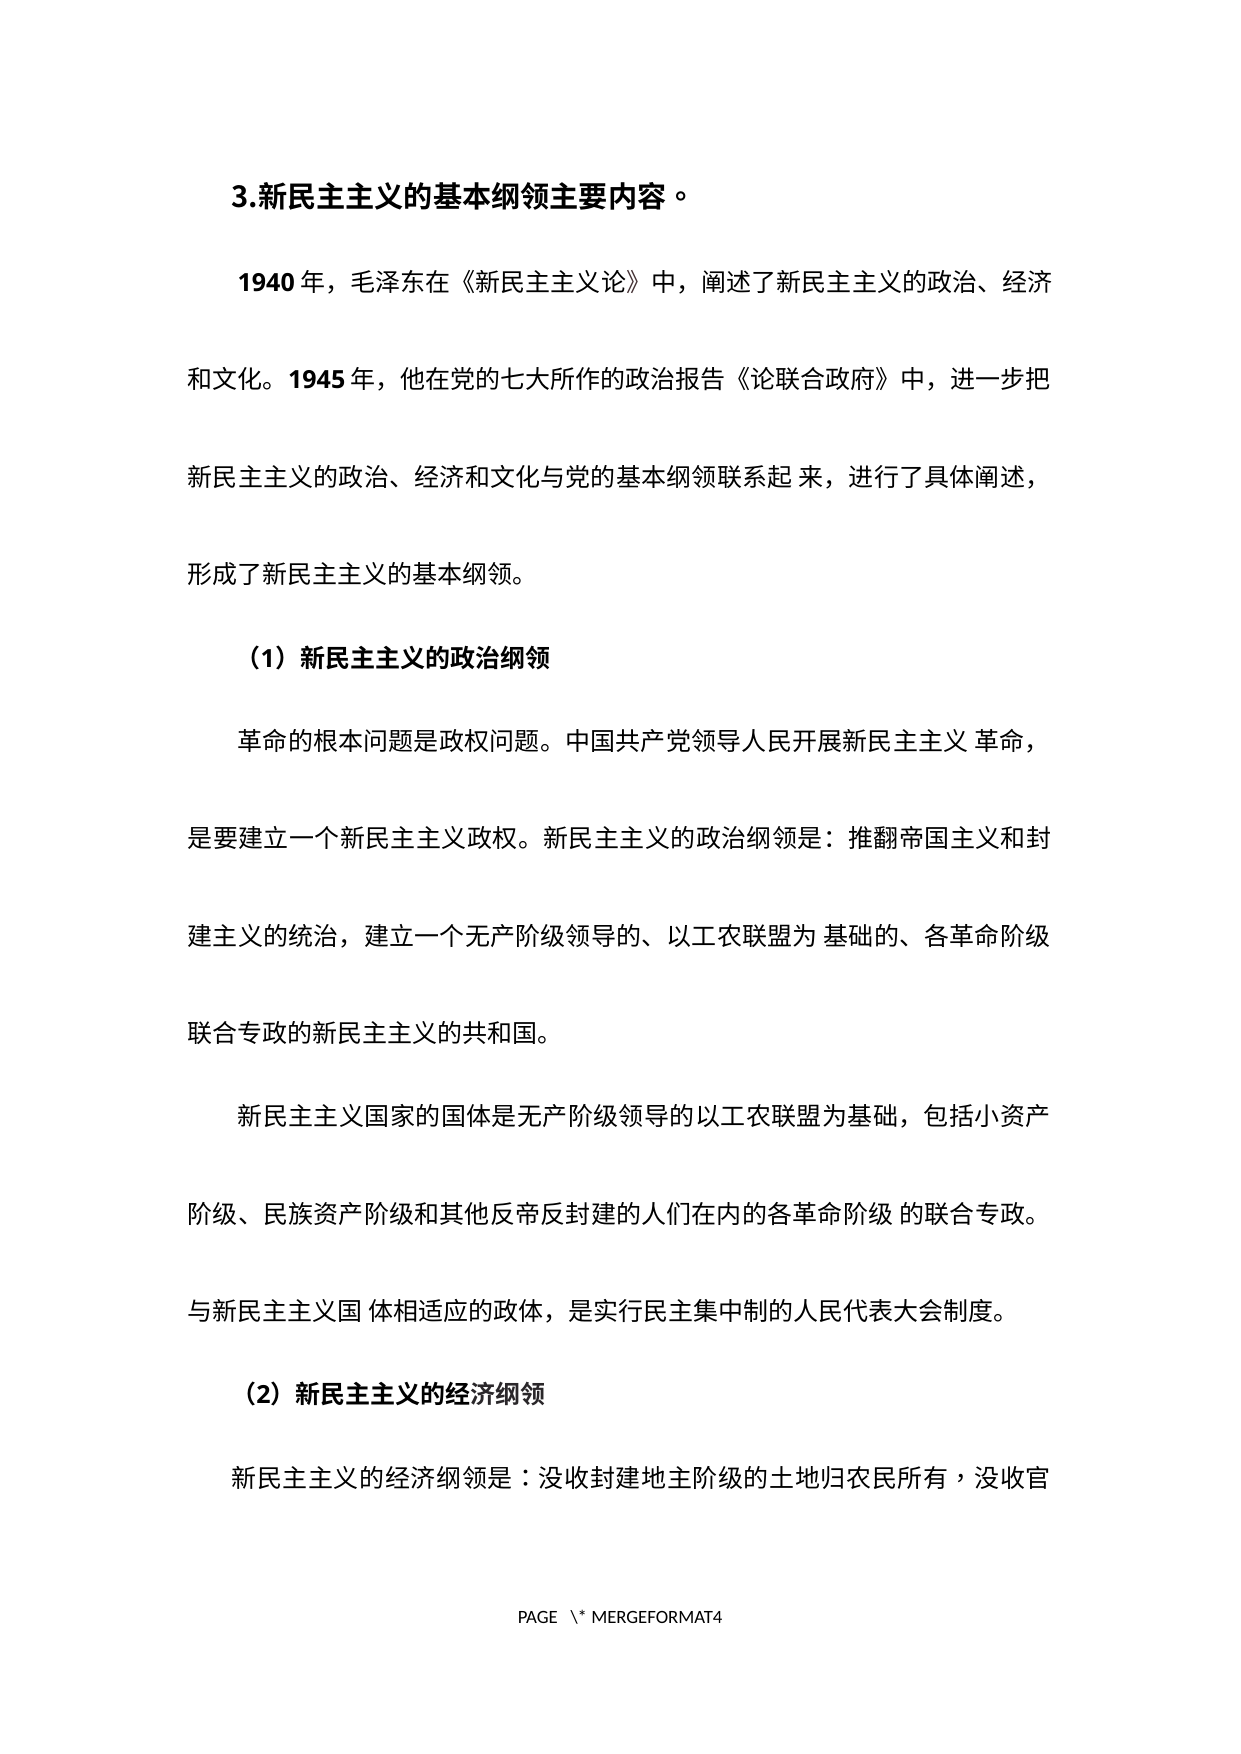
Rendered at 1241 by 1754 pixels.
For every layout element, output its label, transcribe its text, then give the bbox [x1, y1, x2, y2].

text 3.新民主主义的基本纲领主要内容。 [187, 162, 1053, 227]
text 新民主主义国家的国体是无产阶级领导的以工农联盟为基础，包括小资产阶级、民族资产阶级和其他反帝反封建的人们在内的各革命阶级 的联合专政。与新民主主义国 体相适应的政体，是实行民主集中制的人民代表大会制度。 [187, 1082, 1053, 1342]
text （1）新民主主义的政治纲领 [187, 624, 1053, 689]
text 革命的根本问题是政权问题。中国共产党领导人民开展新民主主义 革命，是要建立一个新民主主义政权。新民主主义的政治纲领是：推翻帝国主义和封建主义的统治，建立一个无产阶级领导的、以工农联盟为 基础的、各革命阶级联合专政的新民主主义的共和国。 [187, 707, 1053, 1064]
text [187, 1444, 1053, 1509]
text （2）新民主主义的经济纲领 [187, 1361, 1053, 1426]
text 1940年，毛泽东在《新民主主义论》中，阐述了新民主主义的政治、经济和文化。1945年，他在党的七大所作的政治报告《论联合政府》中，进一步把新民主主义的政治、经济和文化与党的基本纲领联系起 来，进行了具体阐述，形成了新民主主义的基本纲领。 [187, 248, 1053, 606]
